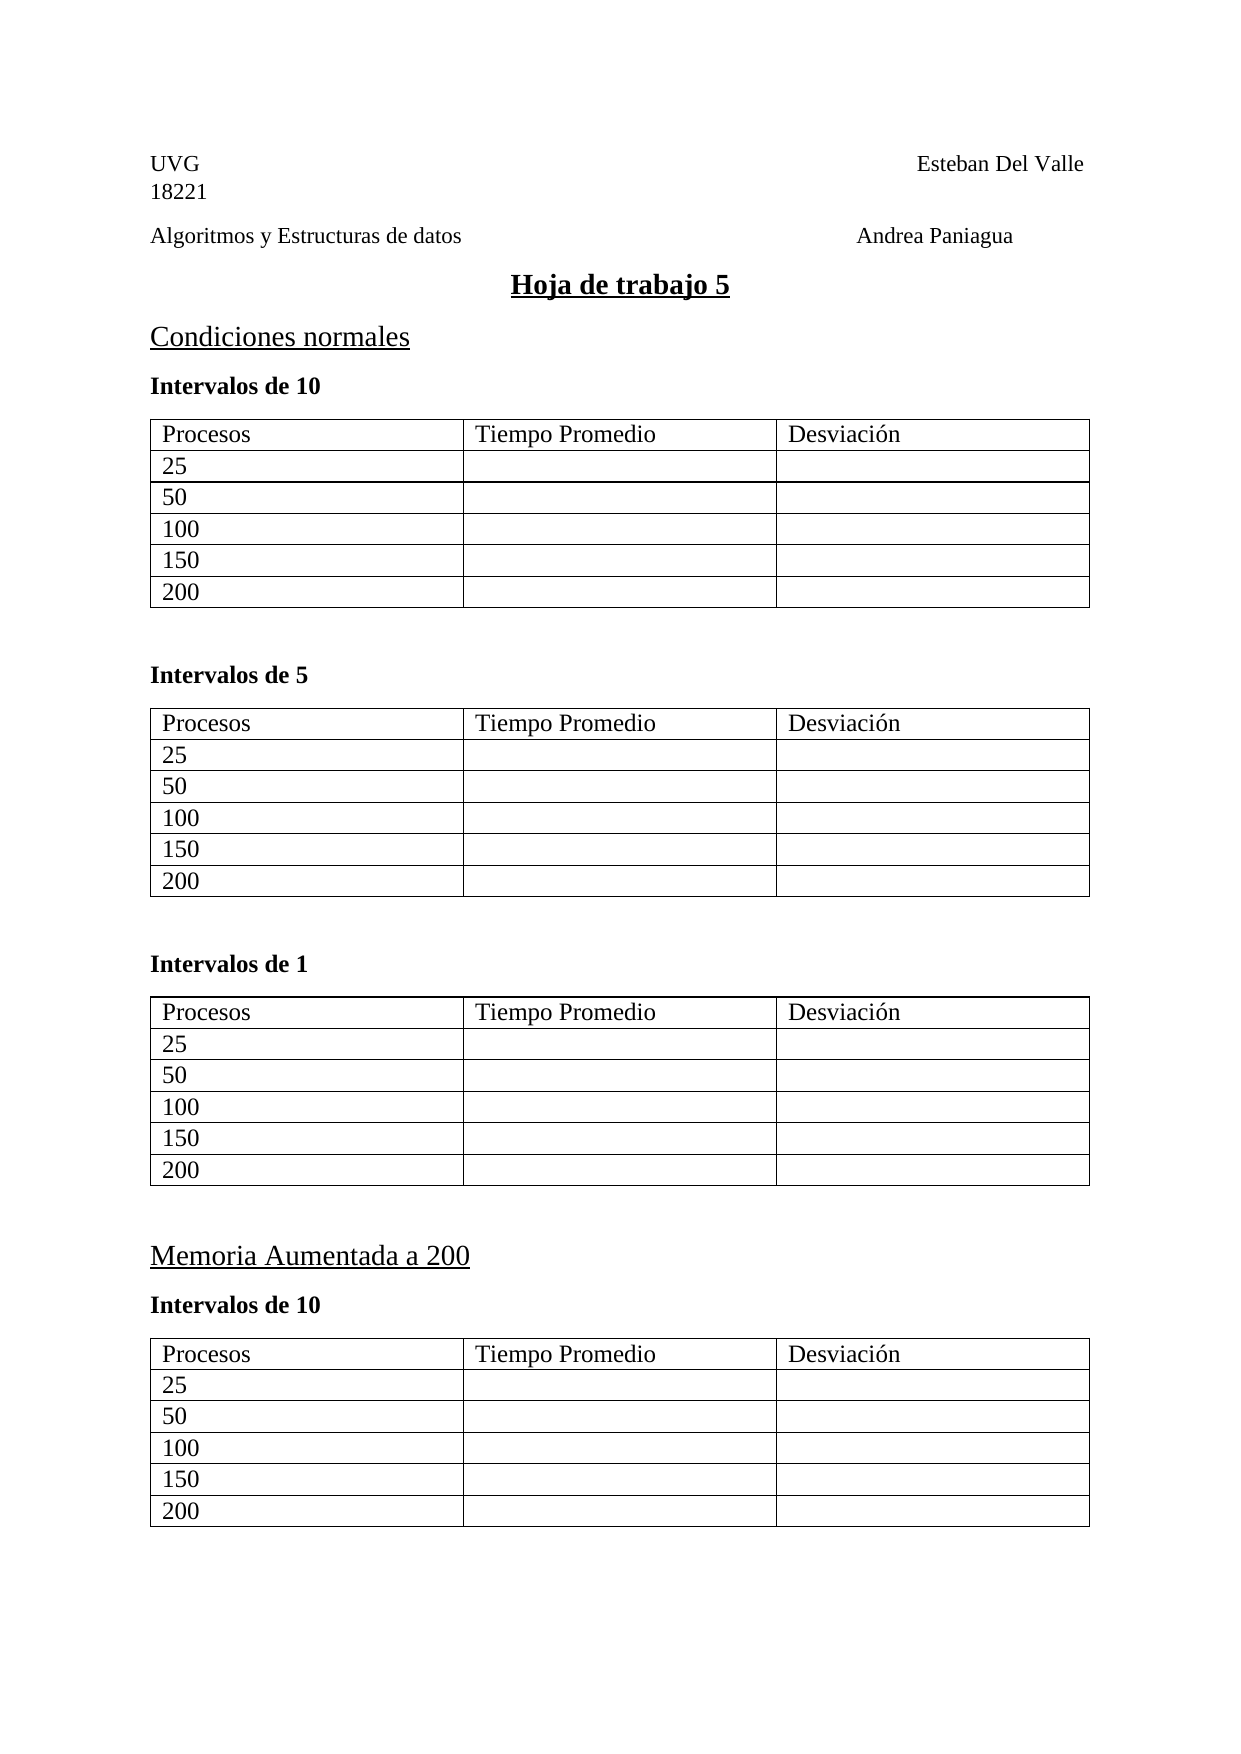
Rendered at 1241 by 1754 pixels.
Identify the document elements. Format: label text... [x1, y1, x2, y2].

table_cell 150 [151, 1464, 463, 1495]
table_cell [777, 1060, 1089, 1091]
table_cell [464, 483, 776, 513]
table_header Desviación [777, 1339, 1089, 1369]
table_cell [464, 834, 776, 865]
table_cell [464, 1496, 776, 1526]
table_header Desviación [777, 420, 1089, 450]
table_cell [777, 514, 1089, 544]
text Algoritmos y Estructuras de datos Andrea Paniagua [150, 222, 1090, 249]
table_cell 200 [151, 866, 463, 896]
table_cell [464, 451, 776, 481]
table_cell [464, 1060, 776, 1091]
table_cell [777, 451, 1089, 481]
table_header Tiempo Promedio [464, 1339, 776, 1369]
table_cell 100 [151, 1092, 463, 1122]
table_cell [777, 771, 1089, 802]
table_header Tiempo Promedio [464, 709, 776, 739]
table_cell 50 [151, 1060, 463, 1091]
table_cell [464, 1401, 776, 1432]
text Condiciones normales [150, 319, 1090, 353]
table_cell [464, 1370, 776, 1400]
table_cell [777, 1029, 1089, 1059]
table_cell [464, 803, 776, 833]
table_cell [777, 803, 1089, 833]
table_header Desviación [777, 998, 1089, 1028]
table_cell 100 [151, 803, 463, 833]
text Intervalos de 10 [150, 371, 1090, 400]
table_cell [777, 1496, 1089, 1526]
text Memoria Aumentada a 200 [150, 1238, 1090, 1272]
text Intervalos de 5 [150, 660, 1090, 689]
table_cell 25 [151, 740, 463, 770]
table_cell [777, 577, 1089, 607]
table_cell 100 [151, 514, 463, 544]
table_cell [777, 1433, 1089, 1463]
table_cell 150 [151, 1123, 463, 1154]
table_header Desviación [777, 709, 1089, 739]
table_header Tiempo Promedio [464, 998, 776, 1028]
table_header Procesos [151, 998, 463, 1028]
text Intervalos de 10 [150, 1291, 1090, 1319]
table_cell 50 [151, 771, 463, 802]
table_cell [464, 545, 776, 576]
text Hoja de trabajo 5 [150, 267, 1090, 301]
text Intervalos de 1 [150, 949, 1090, 978]
table_cell 200 [151, 1496, 463, 1526]
table_cell [464, 1092, 776, 1122]
table_cell [777, 483, 1089, 513]
table_cell [777, 1370, 1089, 1400]
table_cell [464, 577, 776, 607]
table_cell [464, 1433, 776, 1463]
table_cell 25 [151, 1370, 463, 1400]
table_cell 25 [151, 451, 463, 481]
table_cell [464, 1155, 776, 1185]
table_cell [777, 834, 1089, 865]
table_header Procesos [151, 420, 463, 450]
table_cell 50 [151, 1401, 463, 1432]
table_header Tiempo Promedio [464, 420, 776, 450]
table_cell [464, 866, 776, 896]
table_cell [464, 740, 776, 770]
table_cell [777, 1464, 1089, 1495]
table_cell [777, 1123, 1089, 1154]
table_cell 150 [151, 545, 463, 576]
table_cell [777, 1401, 1089, 1432]
table_cell 200 [151, 1155, 463, 1185]
table_header Procesos [151, 1339, 463, 1369]
table_cell 150 [151, 834, 463, 865]
table_cell 200 [151, 577, 463, 607]
table_cell [777, 545, 1089, 576]
table_cell 50 [151, 483, 463, 513]
table_cell [464, 1029, 776, 1059]
table_cell [777, 1155, 1089, 1185]
table_cell [777, 1092, 1089, 1122]
table_cell [464, 514, 776, 544]
table_cell [464, 1464, 776, 1495]
table_cell [464, 771, 776, 802]
text UVG Esteban Del Valle 18221 [150, 150, 1090, 204]
table_cell [464, 1123, 776, 1154]
table_cell [777, 740, 1089, 770]
table_header Procesos [151, 709, 463, 739]
table_cell 25 [151, 1029, 463, 1059]
table_cell 100 [151, 1433, 463, 1463]
table_cell [777, 866, 1089, 896]
